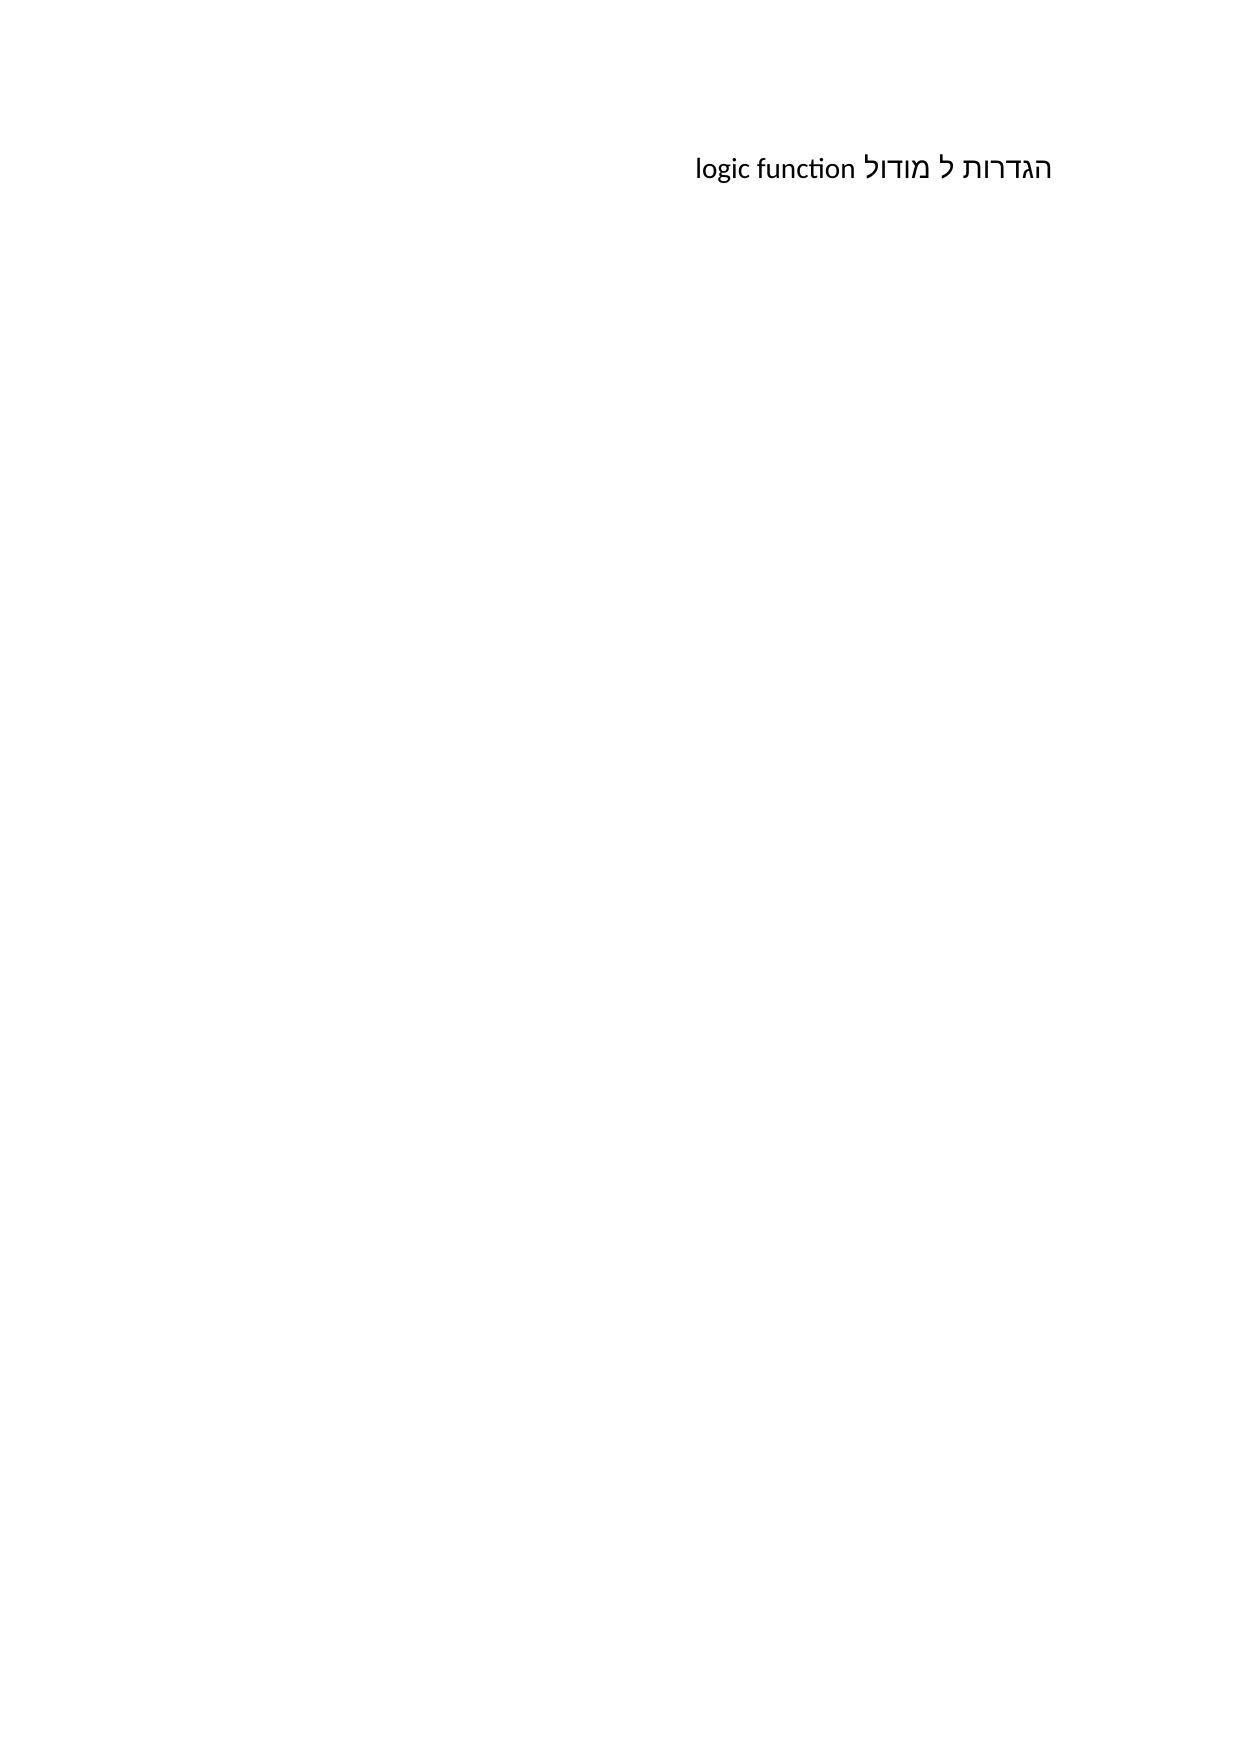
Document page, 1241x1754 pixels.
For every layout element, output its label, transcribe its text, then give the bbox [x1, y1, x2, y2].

text הגדרות ל מודול logic function [187, 150, 1053, 186]
